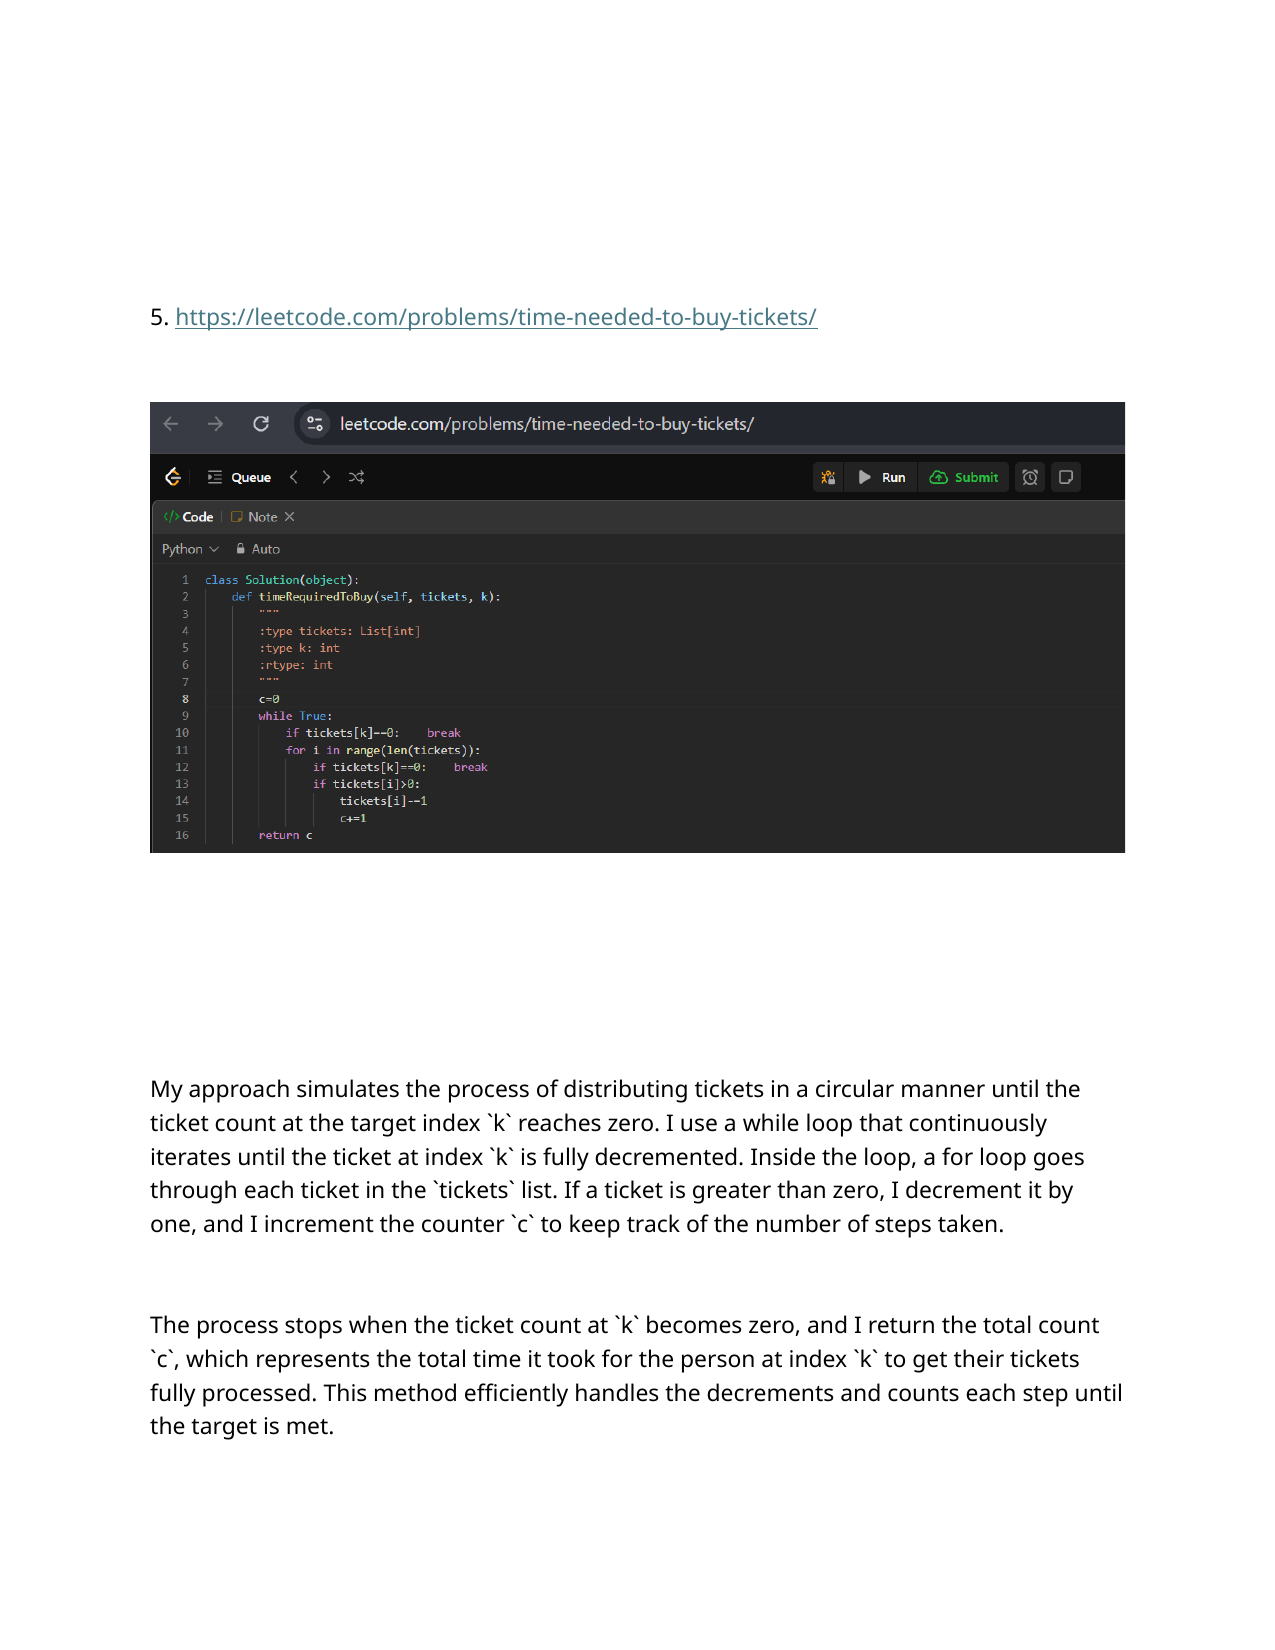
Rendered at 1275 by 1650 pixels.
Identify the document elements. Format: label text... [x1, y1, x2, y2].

text The process stops when the ticket count at `k` becomes zero, and I return the total count `c`, which represents the total time it took for the person at index `k` to get their tickets fully processed. This method efficiently handles the decrements and counts each step until the target is met. [150, 1309, 1125, 1441]
picture [150, 402, 1125, 853]
text 5. https://leetcode.com/problems/time-needed-to-buy-tickets/ [150, 301, 1125, 332]
text My approach simulates the process of distributing tickets in a circular manner until the ticket count at the target index `k` reaches zero. I use a while loop that continuously iterates until the ticket at index `k` is fully decremented. Inside the loop, a for loop goes through each ticket in the `tickets` list. If a ticket is greater than zero, I decrement it by one, and I increment the counter `c` to keep track of the number of steps taken. [150, 1073, 1125, 1239]
